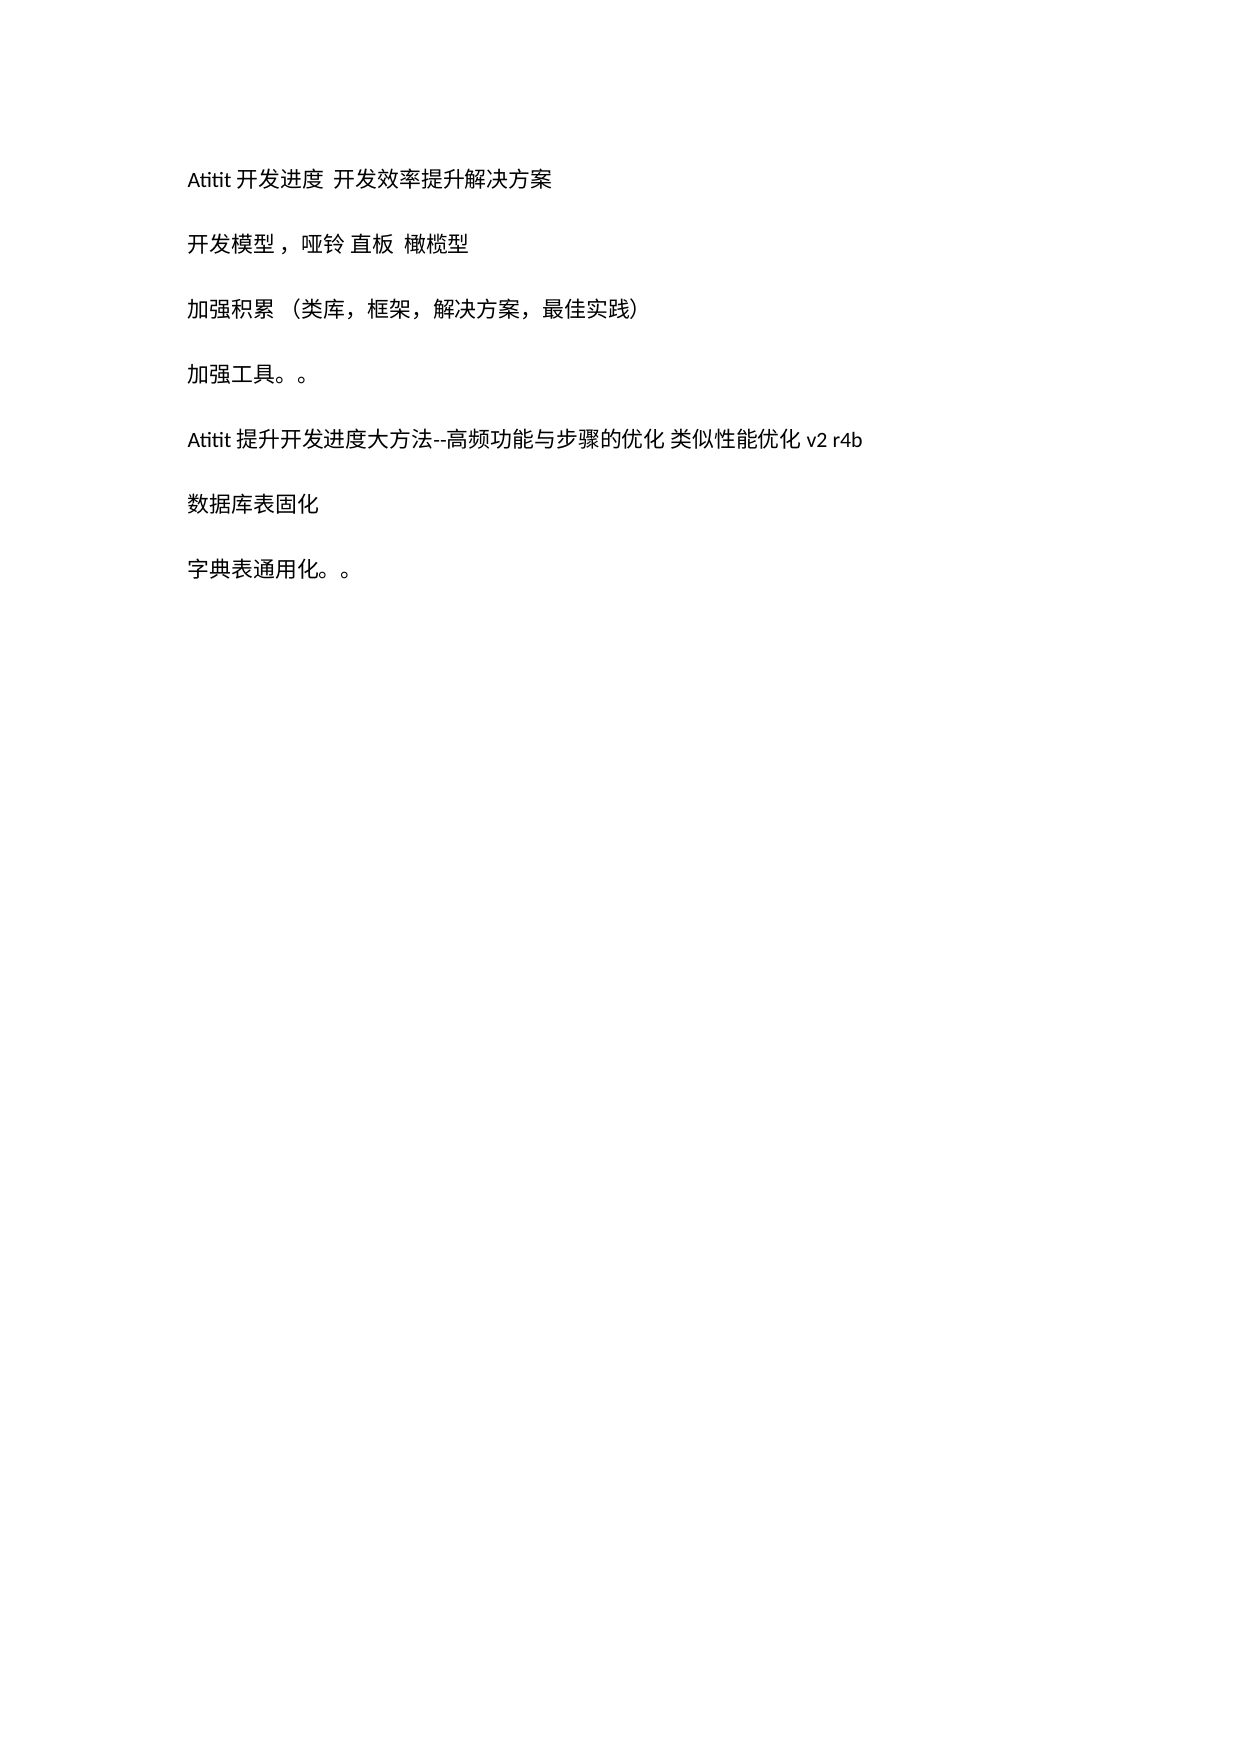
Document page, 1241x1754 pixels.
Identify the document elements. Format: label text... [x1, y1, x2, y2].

text 加强积累 （类库，框架，解决方案，最佳实践） [187, 292, 1053, 324]
text 字典表通用化。。 [187, 552, 1053, 584]
text Atitit 提升开发进度大方法--高频功能与步骤的优化 类似性能优化 v2 r4b [187, 422, 1053, 454]
text 加强工具。。 [187, 357, 1053, 389]
text 数据库表固化 [187, 487, 1053, 519]
text 开发模型 ，哑铃 直板 橄榄型 [187, 227, 1053, 259]
text Atitit 开发进度 开发效率提升解决方案 [187, 162, 1053, 194]
